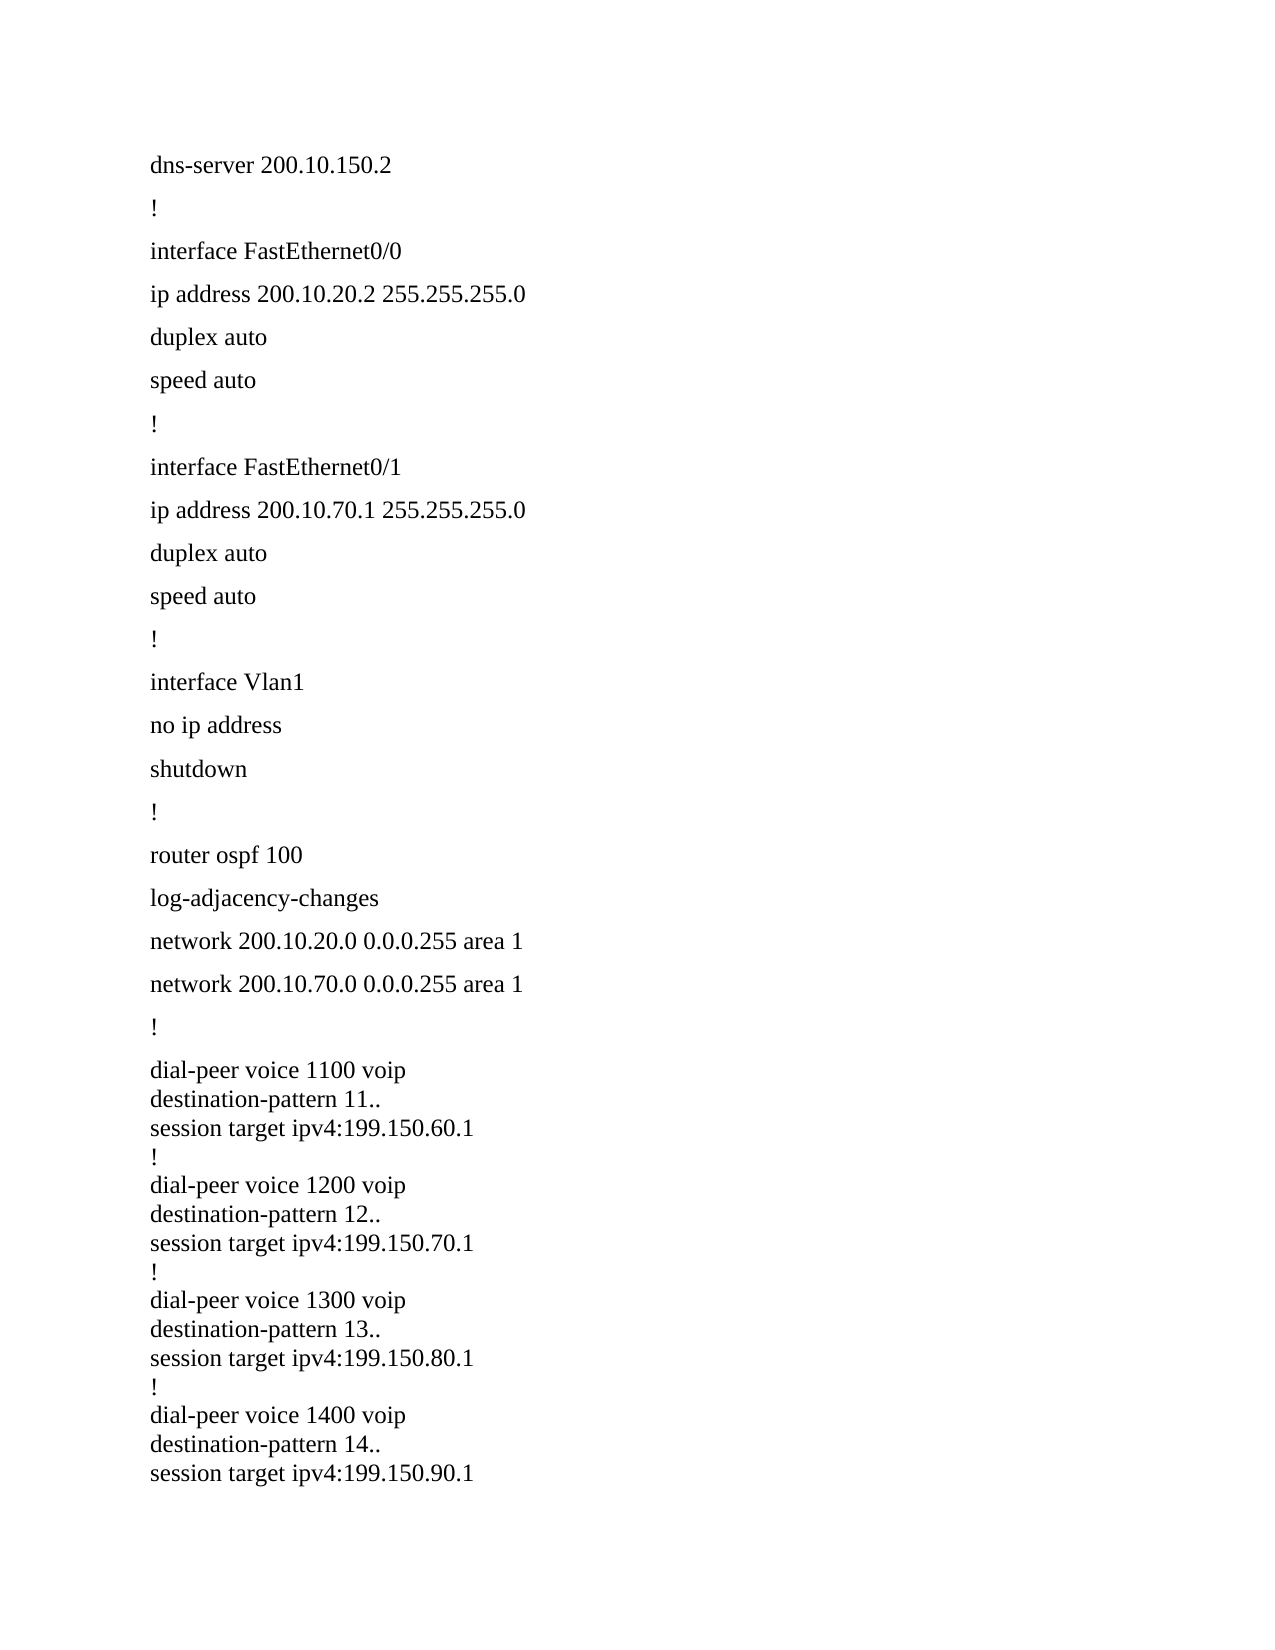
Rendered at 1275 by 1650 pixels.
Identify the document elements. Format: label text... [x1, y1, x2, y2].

text log-adjacency-changes [150, 883, 1125, 912]
text ! [150, 193, 1125, 222]
text duplex auto [150, 322, 1125, 351]
text speed auto [150, 366, 1125, 394]
text network 200.10.70.0 0.0.0.255 area 1 [150, 969, 1125, 998]
text dial-peer voice 1200 voip [150, 1171, 1125, 1199]
text ! [150, 624, 1125, 653]
text shutdown [150, 754, 1125, 782]
text interface FastEthernet0/0 [150, 236, 1125, 265]
text dns-server 200.10.150.2 [150, 150, 1125, 179]
text destination-pattern 13.. [150, 1314, 1125, 1343]
text speed auto [150, 581, 1125, 610]
text ! [150, 1257, 1125, 1286]
text network 200.10.20.0 0.0.0.255 area 1 [150, 926, 1125, 955]
text dial-peer voice 1300 voip [150, 1286, 1125, 1314]
text ! [150, 797, 1125, 826]
text no ip address [150, 711, 1125, 739]
text ! [150, 409, 1125, 437]
text router ospf 100 [150, 840, 1125, 869]
text session target ipv4:199.150.80.1 [150, 1343, 1125, 1372]
text ! [150, 1012, 1125, 1041]
text destination-pattern 14.. [150, 1429, 1125, 1458]
text ip address 200.10.20.2 255.255.255.0 [150, 279, 1125, 308]
text session target ipv4:199.150.60.1 [150, 1113, 1125, 1142]
text session target ipv4:199.150.70.1 [150, 1228, 1125, 1257]
text duplex auto [150, 538, 1125, 567]
text destination-pattern 11.. [150, 1084, 1125, 1113]
text ip address 200.10.70.1 255.255.255.0 [150, 495, 1125, 524]
text session target ipv4:199.150.90.1 [150, 1458, 1125, 1487]
text interface FastEthernet0/1 [150, 452, 1125, 481]
text dial-peer voice 1100 voip [150, 1056, 1125, 1084]
text dial-peer voice 1400 voip [150, 1401, 1125, 1429]
text ! [150, 1372, 1125, 1401]
text destination-pattern 12.. [150, 1199, 1125, 1228]
text interface Vlan1 [150, 667, 1125, 696]
text ! [150, 1142, 1125, 1171]
